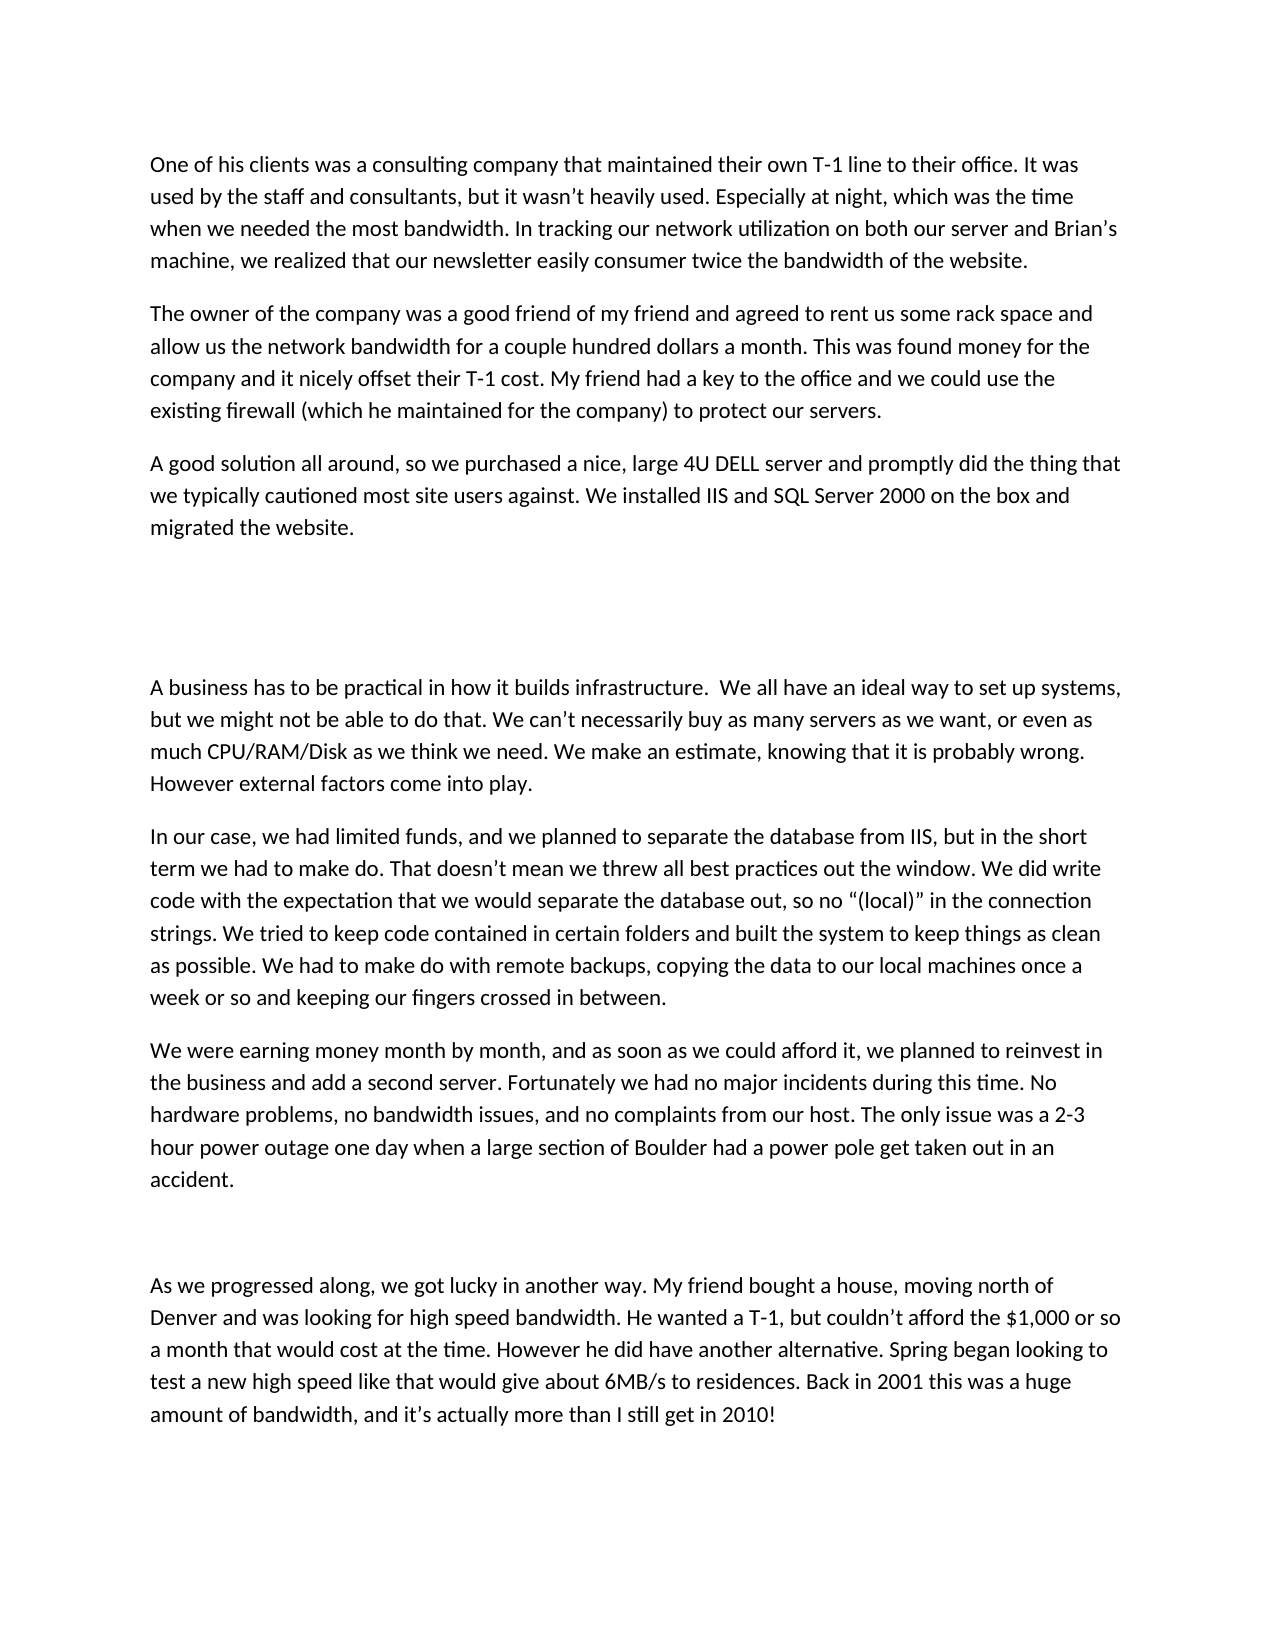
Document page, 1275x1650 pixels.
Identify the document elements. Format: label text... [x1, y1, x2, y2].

text We were earning money month by month, and as soon as we could afford it, we planned to reinvest in the business and add a second server. Fortunately we had no major incidents during this time. No hardware problems, no bandwidth issues, and no complaints from our host. The only issue was a 2-3 hour power outage one day when a large section of Boulder had a power pole get taken out in an accident. [150, 1036, 1125, 1193]
text A business has to be practical in how it builds infrastructure. We all have an ideal way to set up systems, but we might not be able to do that. We can’t necessarily buy as many servers as we want, or even as much CPU/RAM/Disk as we think we need. We make an estimate, knowing that it is probably wrong. However external factors come into play. [150, 673, 1125, 797]
text As we progressed along, we got lucky in another way. My friend bought a house, moving north of Denver and was looking for high speed bandwidth. He wanted a T-1, but couldn’t afford the $1,000 or so a month that would cost at the time. However he did have another alternative. Spring began looking to test a new high speed like that would give about 6MB/s to residences. Back in 2001 this was a huge amount of bandwidth, and it’s actually more than I still get in 2010! [150, 1271, 1125, 1428]
text In our case, we had limited funds, and we planned to separate the database from IIS, but in the short term we had to make do. That doesn’t mean we threw all best practices out the window. We did write code with the expectation that we would separate the database out, so no “(local)” in the connection strings. We tried to keep code contained in certain folders and built the system to keep things as clean as possible. We had to make do with remote backups, copying the data to our local machines once a week or so and keeping our fingers crossed in between. [150, 822, 1125, 1011]
text The owner of the company was a good friend of my friend and agreed to rent us some rack space and allow us the network bandwidth for a couple hundred dollars a month. This was found money for the company and it nicely offset their T-1 cost. My friend had a key to the office and we could use the existing firewall (which he maintained for the company) to protect our servers. [150, 299, 1125, 424]
text A good solution all around, so we purchased a nice, large 4U DELL server and promptly did the thing that we typically cautioned most site users against. We installed IIS and SQL Server 2000 on the box and migrated the website. [150, 449, 1125, 542]
text One of his clients was a consulting company that maintained their own T-1 line to their office. It was used by the staff and consultants, but it wasn’t heavily used. Especially at night, which was the time when we needed the most bandwidth. In tracking our network utilization on both our server and Brian’s machine, we realized that our newsletter easily consumer twice the bandwidth of the website. [150, 150, 1125, 274]
